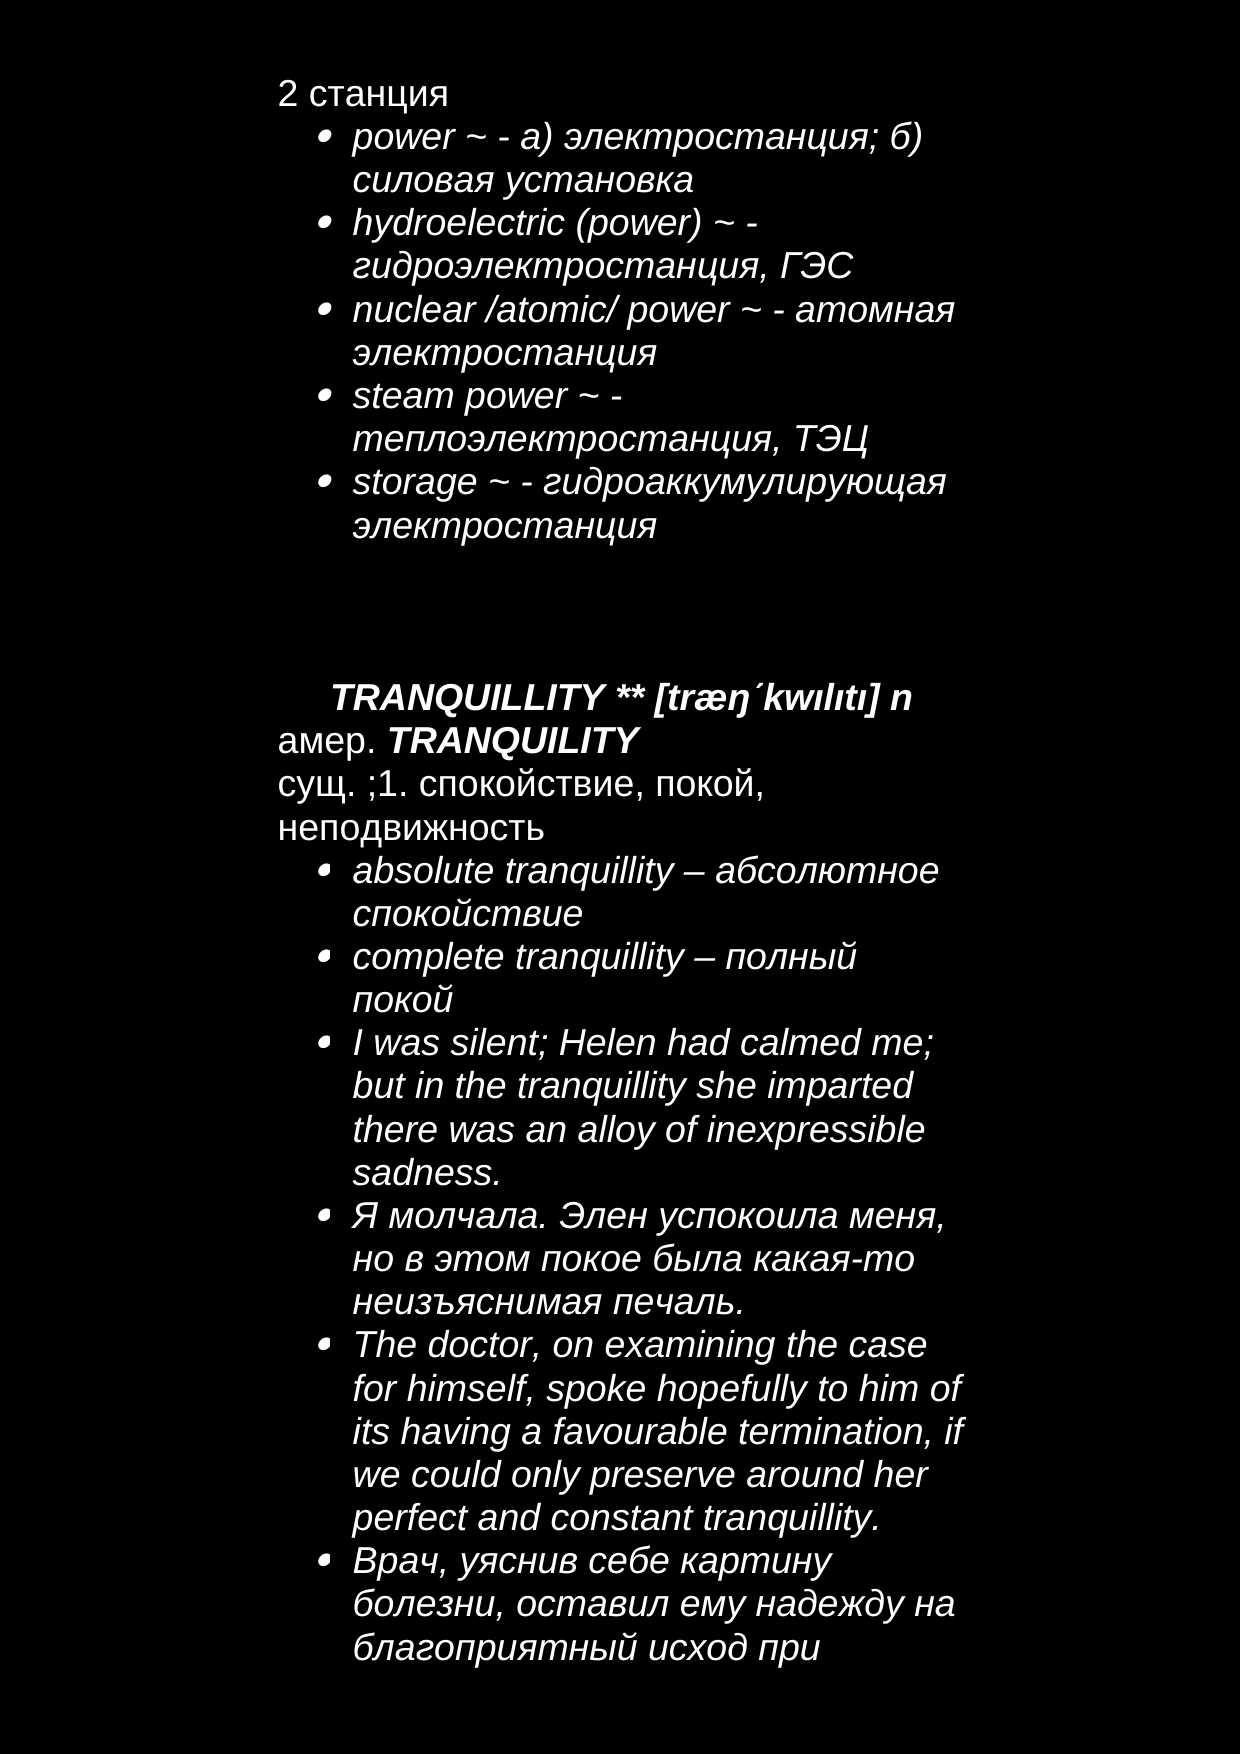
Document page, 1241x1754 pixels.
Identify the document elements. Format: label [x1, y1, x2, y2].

table_header [270, 62, 976, 1677]
